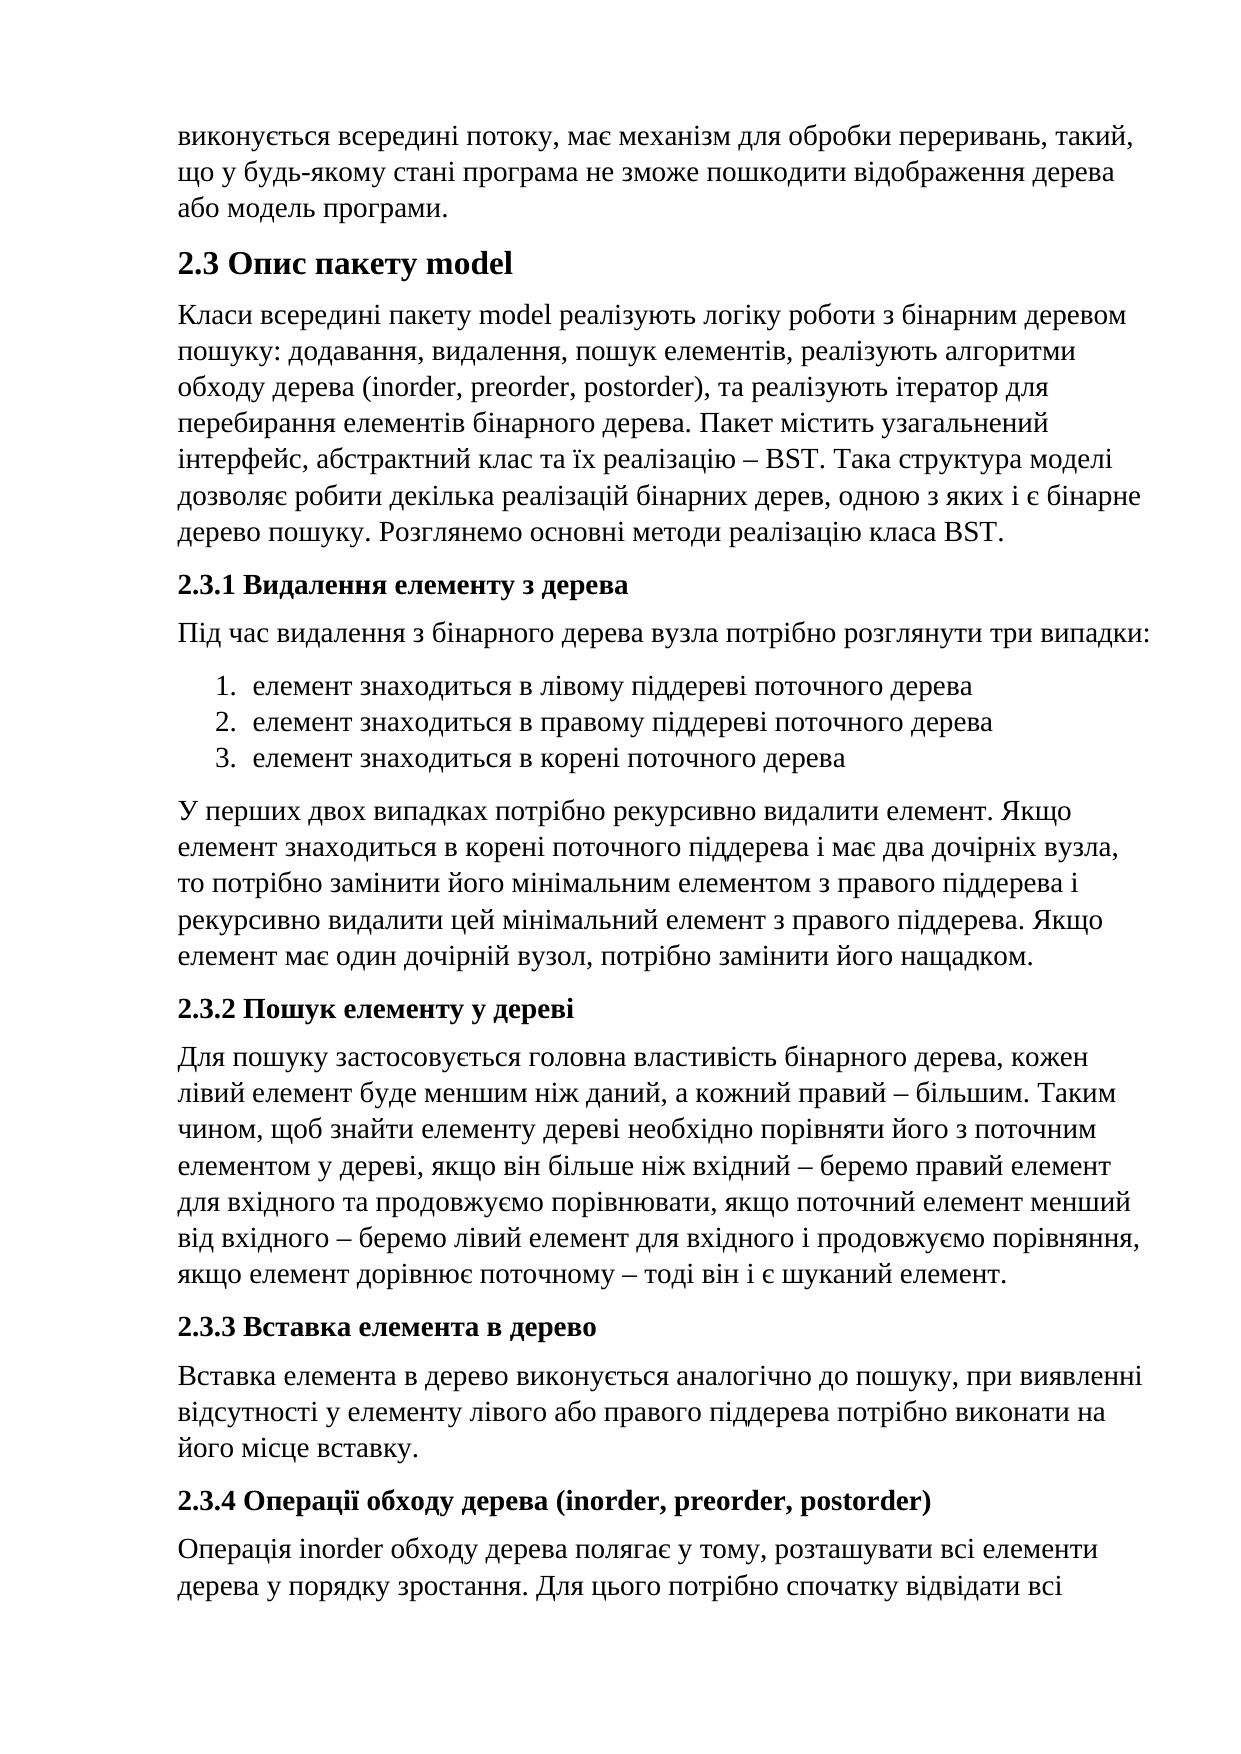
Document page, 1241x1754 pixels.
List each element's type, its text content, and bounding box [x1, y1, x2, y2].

list елемент знаходиться в корені поточного дерева [215, 741, 1152, 774]
text У перших двох випадках потрібно рекурсивно видалити елемент. Якщо елемент знаходиться в корені поточного піддерева і має два дочірніх вузла, то потрібно замінити його мінімальним елементом з правого піддерева і рекурсивно видалити цей мінімальний елемент з правого піддерева. Якщо елемент має один дочірній вузол, потрібно замінити його нащадком. [177, 793, 1152, 971]
subtitle 2.3.2 Пошук елементу у дереві [177, 991, 1152, 1024]
list елемент знаходиться в правому піддереві поточного дерева [215, 704, 1152, 738]
subtitle 2.3.1 Видалення елементу з дерева [177, 567, 1152, 600]
subtitle 2.3.4 Операції обходу дерева (inorder, preorder, postorder) [177, 1483, 1152, 1516]
text Класи всередині пакету model реалізують логіку роботи з бінарним деревом пошуку: додавання, видалення, пошук елементів, реалізують алгоритми обходу дерева (inorder, preorder, postorder), та реалізують ітератор для перебирання елементів бінарного дерева. Пакет містить узагальнений інтерфейс, абстрактний клас та їх реалізацію – BST. Така структура моделі дозволяє робити декілька реалізацій бінарних дерев, одною з яких і є бінарне дерево пошуку. Розглянемо основні методи реалізацію класа BST. [177, 297, 1152, 547]
subtitle 2.3 Опис пакету model [177, 243, 1152, 282]
text Під час видалення з бінарного дерева вузла потрібно розглянути три випадки: [177, 615, 1152, 649]
text Для пошуку застосовується головна властивість бінарного дерева, кожен лівий елемент буде меншим ніж даний, а кожний правий – більшим. Таким чином, щоб знайти елементу дереві необхідно порівняти його з поточним елементом у дереві, якщо він більше ніж вхідний – беремо правий елемент для вхідного та продовжуємо порівнювати, якщо поточний елемент менший від вхідного – беремо лівий елемент для вхідного і продовжуємо порівняння, якщо елемент дорівнює поточному – тоді він і є шуканий елемент. [177, 1039, 1152, 1290]
list елемент знаходиться в лівому піддереві поточного дерева [215, 668, 1152, 702]
subtitle 2.3.3 Вставка елемента в дерево [177, 1309, 1152, 1343]
text Вставка елемента в дерево виконується аналогічно до пошуку, при виявленні відсутності у елементу лівого або правого піддерева потрібно виконати на його місце вставку. [177, 1358, 1152, 1463]
